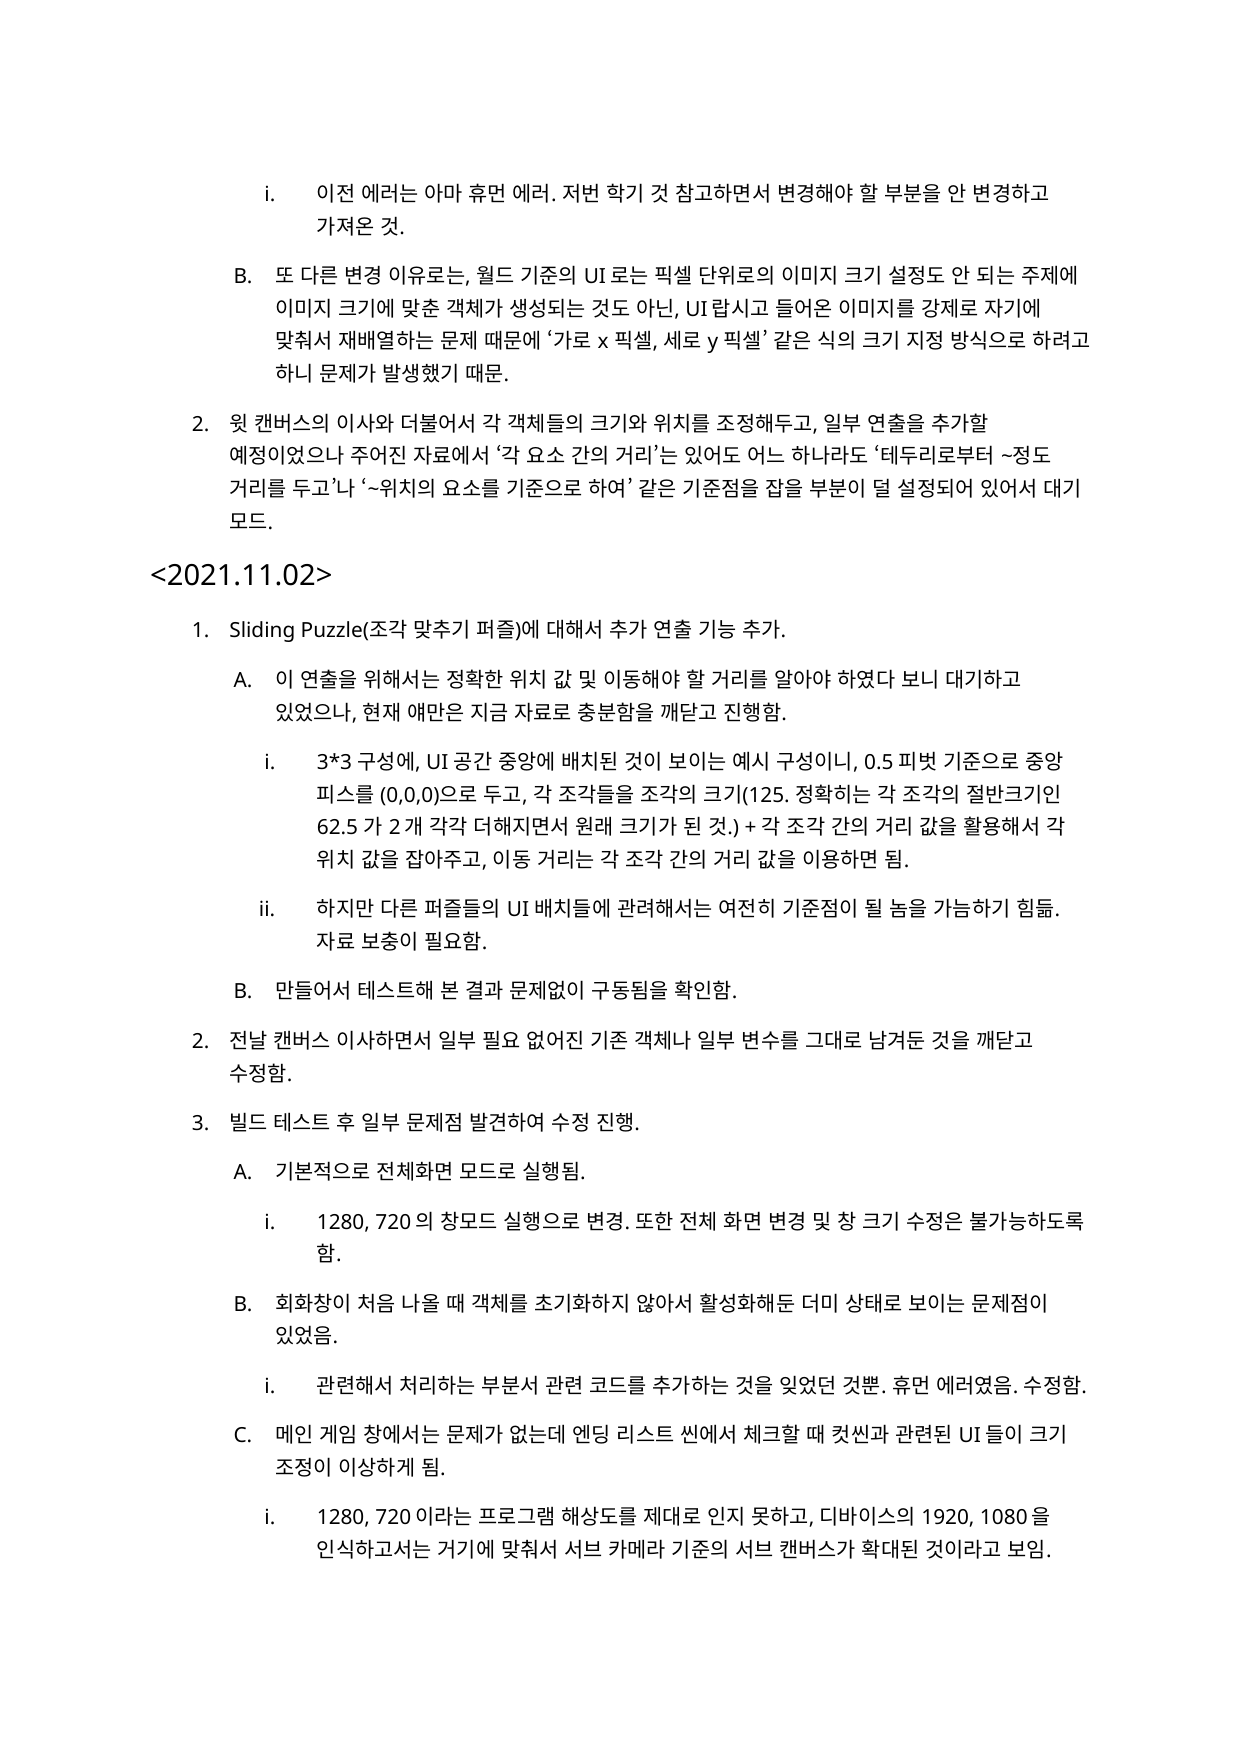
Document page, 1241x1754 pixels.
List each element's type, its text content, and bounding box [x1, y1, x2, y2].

list 1280, 720이라는 프로그램 해상도를 제대로 인지 못하고, 디바이스의 1920, 1080을 인식하고서는 거기에 맞춰서 서브 카메라 기준의 서브 캔버스가 확대된 것이라고 보임. [275, 1501, 1090, 1564]
list 3*3 구성에, UI 공간 중앙에 배치된 것이 보이는 예시 구성이니, 0.5 피벗 기준으로 중앙 피스를 (0,0,0)으로 두고, 각 조각들을 조각의 크기(125. 정확히는 각 조각의 절반크기인 62.5 가 2개 각각 더해지면서 원래 크기가 된 것.) + 각 조각 간의 거리 값을 활용해서 각 위치 값을 잡아주고, 이동 거리는 각 조각 간의 거리 값을 이용하면 됨. [275, 745, 1090, 874]
list 만들어서 테스트해 본 결과 문제없이 구동됨을 확인함. [233, 975, 1090, 1005]
list 관련해서 처리하는 부분서 관련 코드를 추가하는 것을 잊었던 것뿐. 휴먼 에러였음. 수정함. [275, 1369, 1090, 1399]
list 기본적으로 전체화면 모드로 실행됨. [233, 1156, 1090, 1186]
list 빌드 테스트 후 일부 문제점 발견하여 수정 진행. [192, 1106, 1090, 1137]
list 이 연출을 위해서는 정확한 위치 값 및 이동해야 할 거리를 알아야 하였다 보니 대기하고 있었으나, 현재 얘만은 지금 자료로 충분함을 깨닫고 진행함. [233, 663, 1090, 726]
list 회화창이 처음 나올 때 객체를 초기화하지 않아서 활성화해둔 더미 상태로 보이는 문제점이 있었음. [233, 1287, 1090, 1350]
list 하지만 다른 퍼즐들의 UI 배치들에 관려해서는 여전히 기준점이 될 놈을 가늠하기 힘듦. 자료 보충이 필요함. [275, 893, 1090, 956]
list 전날 캔버스 이사하면서 일부 필요 없어진 기존 객체나 일부 변수를 그대로 남겨둔 것을 깨닫고 수정함. [192, 1024, 1090, 1087]
list 윗 캔버스의 이사와 더불어서 각 객체들의 크기와 위치를 조정해두고, 일부 연출을 추가할 예정이었으나 주어진 자료에서 ‘각 요소 간의 거리’는 있어도 어느 하나라도 ‘테두리로부터 ~정도 거리를 두고’나 ‘~위치의 요소를 기준으로 하여’ 같은 기준점을 잡을 부분이 덜 설정되어 있어서 대기 모드. [192, 407, 1090, 535]
subtitle <2021.11.02> [150, 554, 1090, 594]
list 또 다른 변경 이유로는, 월드 기준의 UI로는 픽셀 단위로의 이미지 크기 설정도 안 되는 주제에 이미지 크기에 맞춘 객체가 생성되는 것도 아닌, UI랍시고 들어온 이미지를 강제로 자기에 맞춰서 재배열하는 문제 때문에 ‘가로 x 픽셀, 세로 y 픽셀’ 같은 식의 크기 지정 방식으로 하려고 하니 문제가 발생했기 때문. [233, 259, 1090, 388]
list Sliding Puzzle(조각 맞추기 퍼즐)에 대해서 추가 연출 기능 추가. [192, 614, 1090, 644]
list 메인 게임 창에서는 문제가 없는데 엔딩 리스트 씬에서 체크할 때 컷씬과 관련된 UI들이 크기 조정이 이상하게 됨. [233, 1418, 1090, 1482]
list 이전 에러는 아마 휴먼 에러. 저번 학기 것 참고하면서 변경해야 할 부분을 안 변경하고 가져온 것. [275, 177, 1090, 240]
list 1280, 720의 창모드 실행으로 변경. 또한 전체 화면 변경 및 창 크기 수정은 불가능하도록 함. [275, 1205, 1090, 1268]
